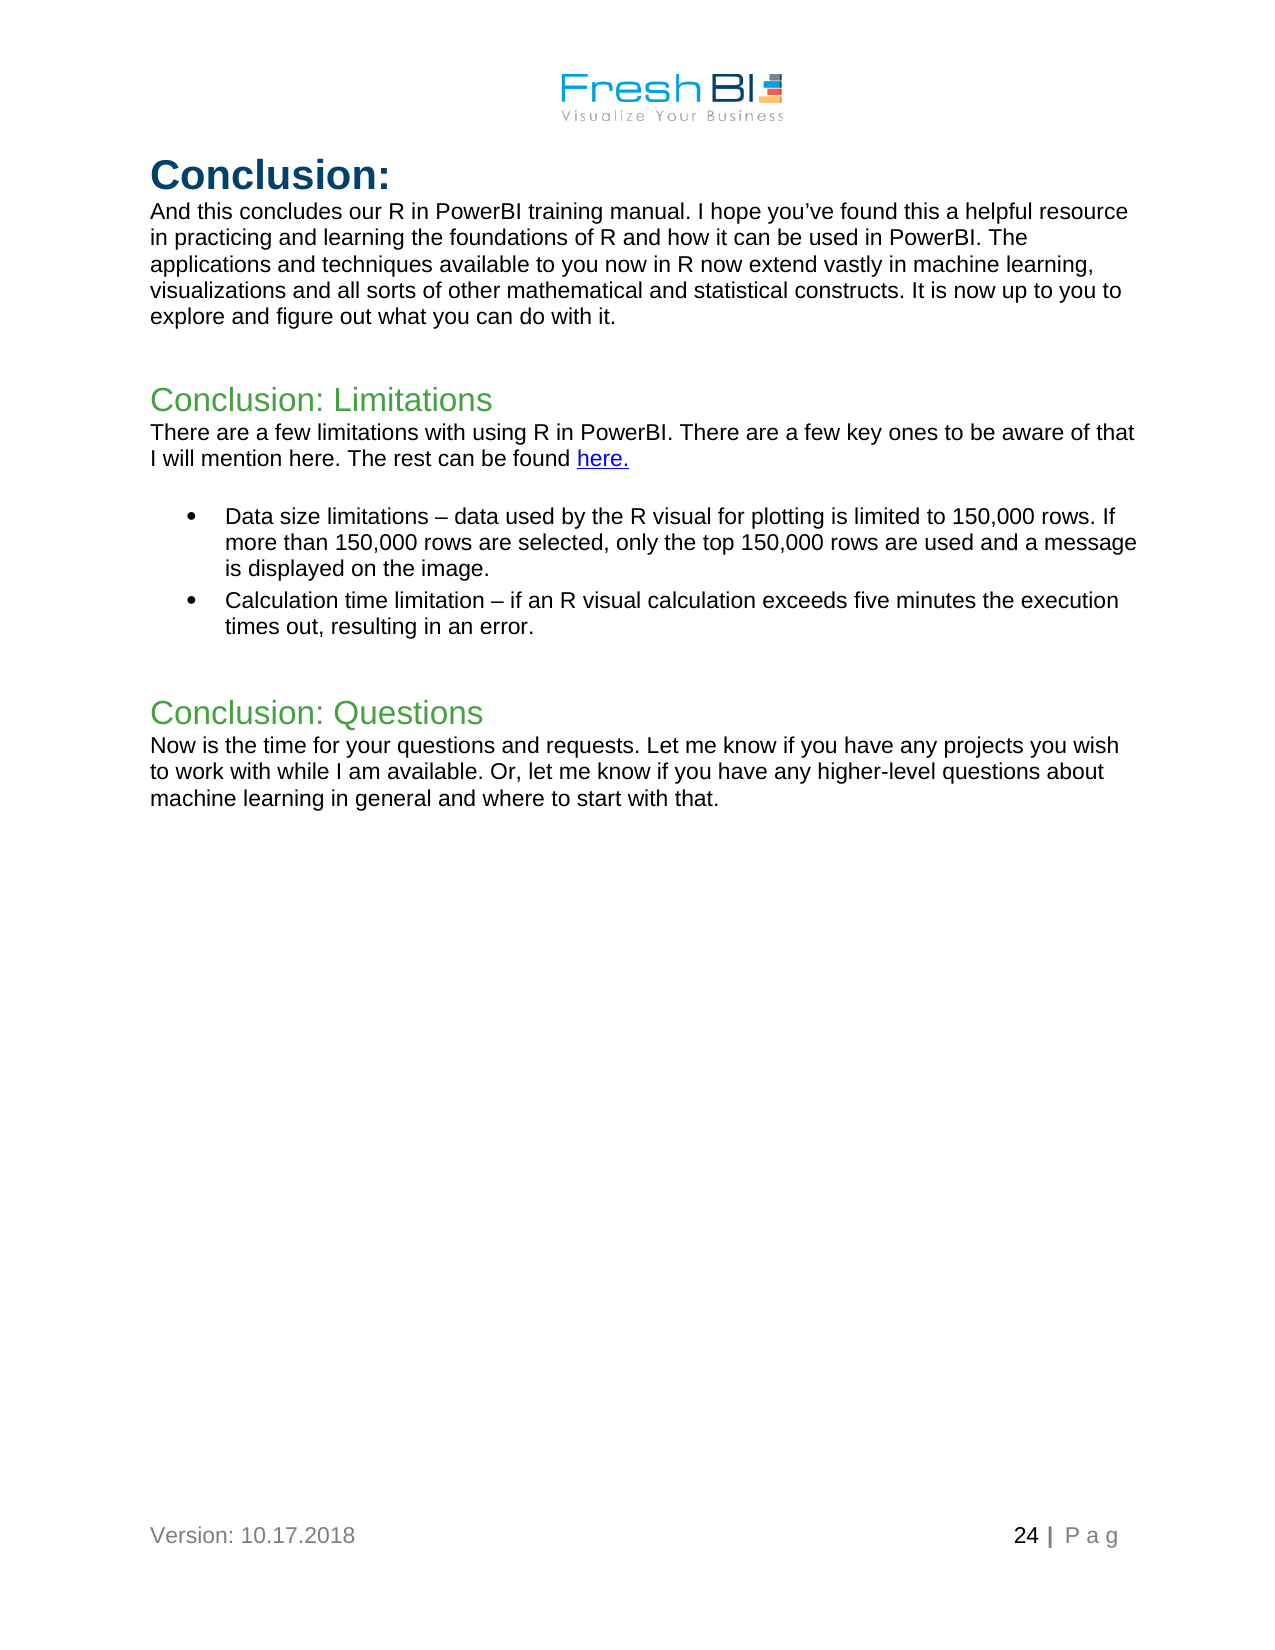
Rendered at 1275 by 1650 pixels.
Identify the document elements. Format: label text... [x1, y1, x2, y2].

list Data size limitations – data used by the R visual for plotting is limited to 150,000 rows. If more than 150,000 rows are selected, only the top 150,000 rows are used and a message is displayed on the image. [187, 503, 1140, 582]
picture [561, 74, 783, 121]
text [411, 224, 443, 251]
text There are a few limitations with using R in PowerBI. There are a few key ones to be aware of that I will mention here. The rest can be found here. [150, 419, 1140, 471]
text Now is the time for your questions and requests. Let me know if you have any projects you wish to work with while I am available. Or, let me know if you have any higher-level questions about machine learning in general and where to start with that. [150, 732, 1140, 811]
subtitle Conclusion: Limitations [150, 380, 1140, 419]
subtitle Conclusion: Questions [150, 693, 1140, 732]
list Calculation time limitation – if an R visual calculation exceeds five minutes the execution times out, resulting in an error. [187, 587, 1140, 639]
subtitle Conclusion: [150, 150, 1140, 198]
text And this concludes our R in PowerBI training manual. I hope you’ve found this a helpful resource in practicing and learning the foundations of R and how it can be used in PowerBI. The applications and techniques available to you now in R now extend vastly in machine learning, visualizations and all sorts of other mathematical and statistical constructs. It is now up to you to explore and figure out what you can do with it. [616, 198, 1140, 330]
